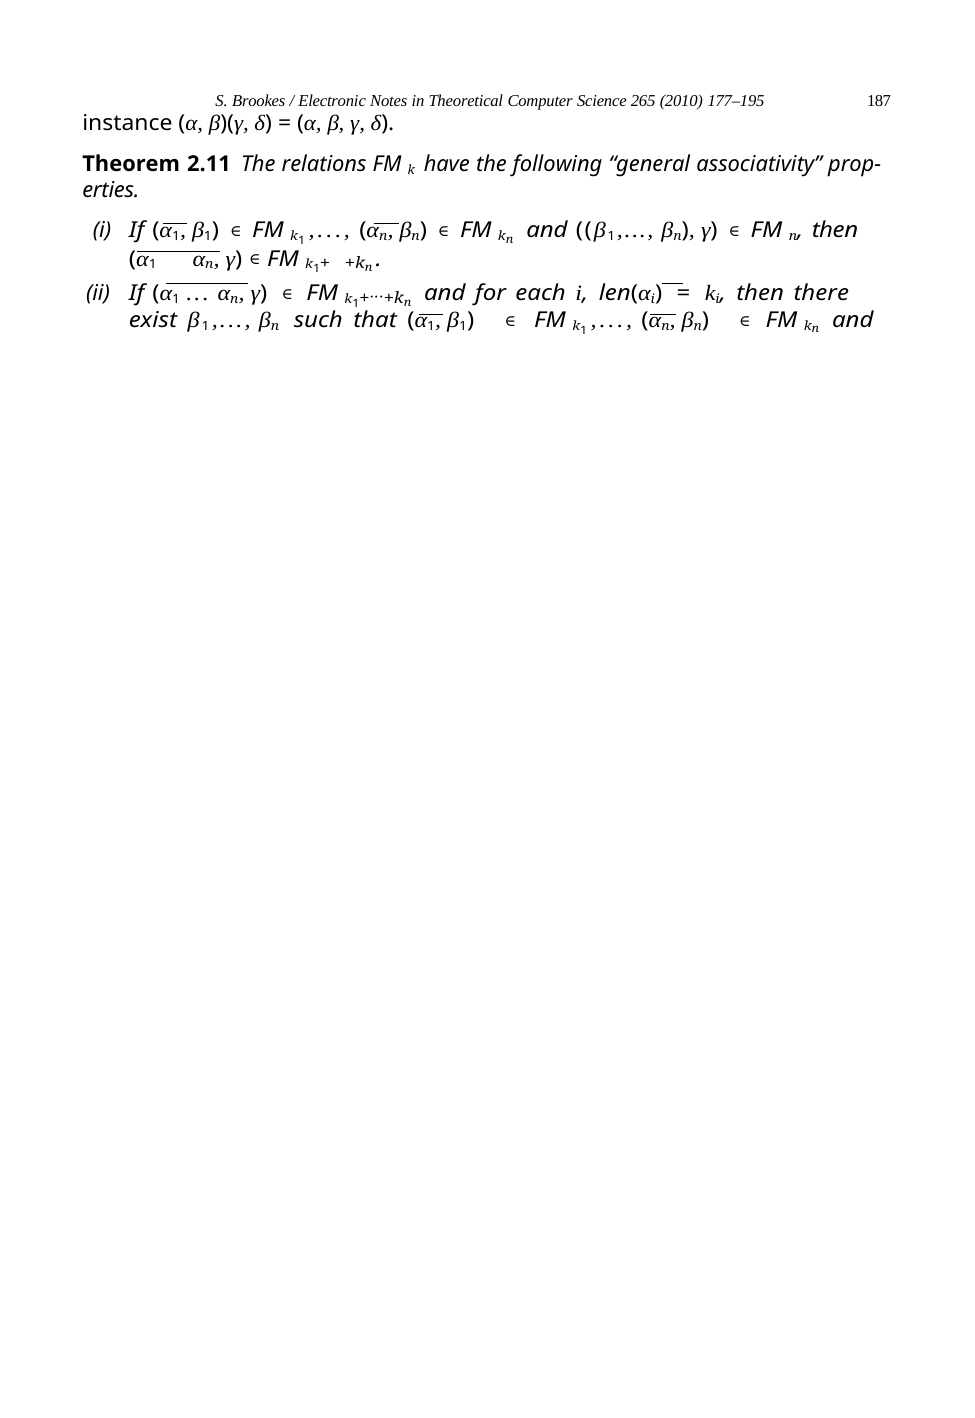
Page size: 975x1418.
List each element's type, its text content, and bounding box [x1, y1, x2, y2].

text (α1 αn, γ) ∈ FM k1+ +kn . [129, 244, 910, 271]
list If (α1, β1) ∈ FM k1 ,..., (αn, βn) ∈ FM kn and ((β1,..., βn), γ) ∈ FM n, then [93, 212, 910, 244]
text Theorem 2.11 The relations FM k have the following “general associativity” prop- erties. [82, 150, 881, 204]
list If (α1 ... αn, γ) ∈ FM k1+···+kn and for each i, len(αi) = ki, then there exist β1,..., βn such that (α1, β1) ∈ FM k1 ,..., (αn, βn) ∈ FM kn and [86, 281, 881, 338]
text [82, 108, 881, 136]
